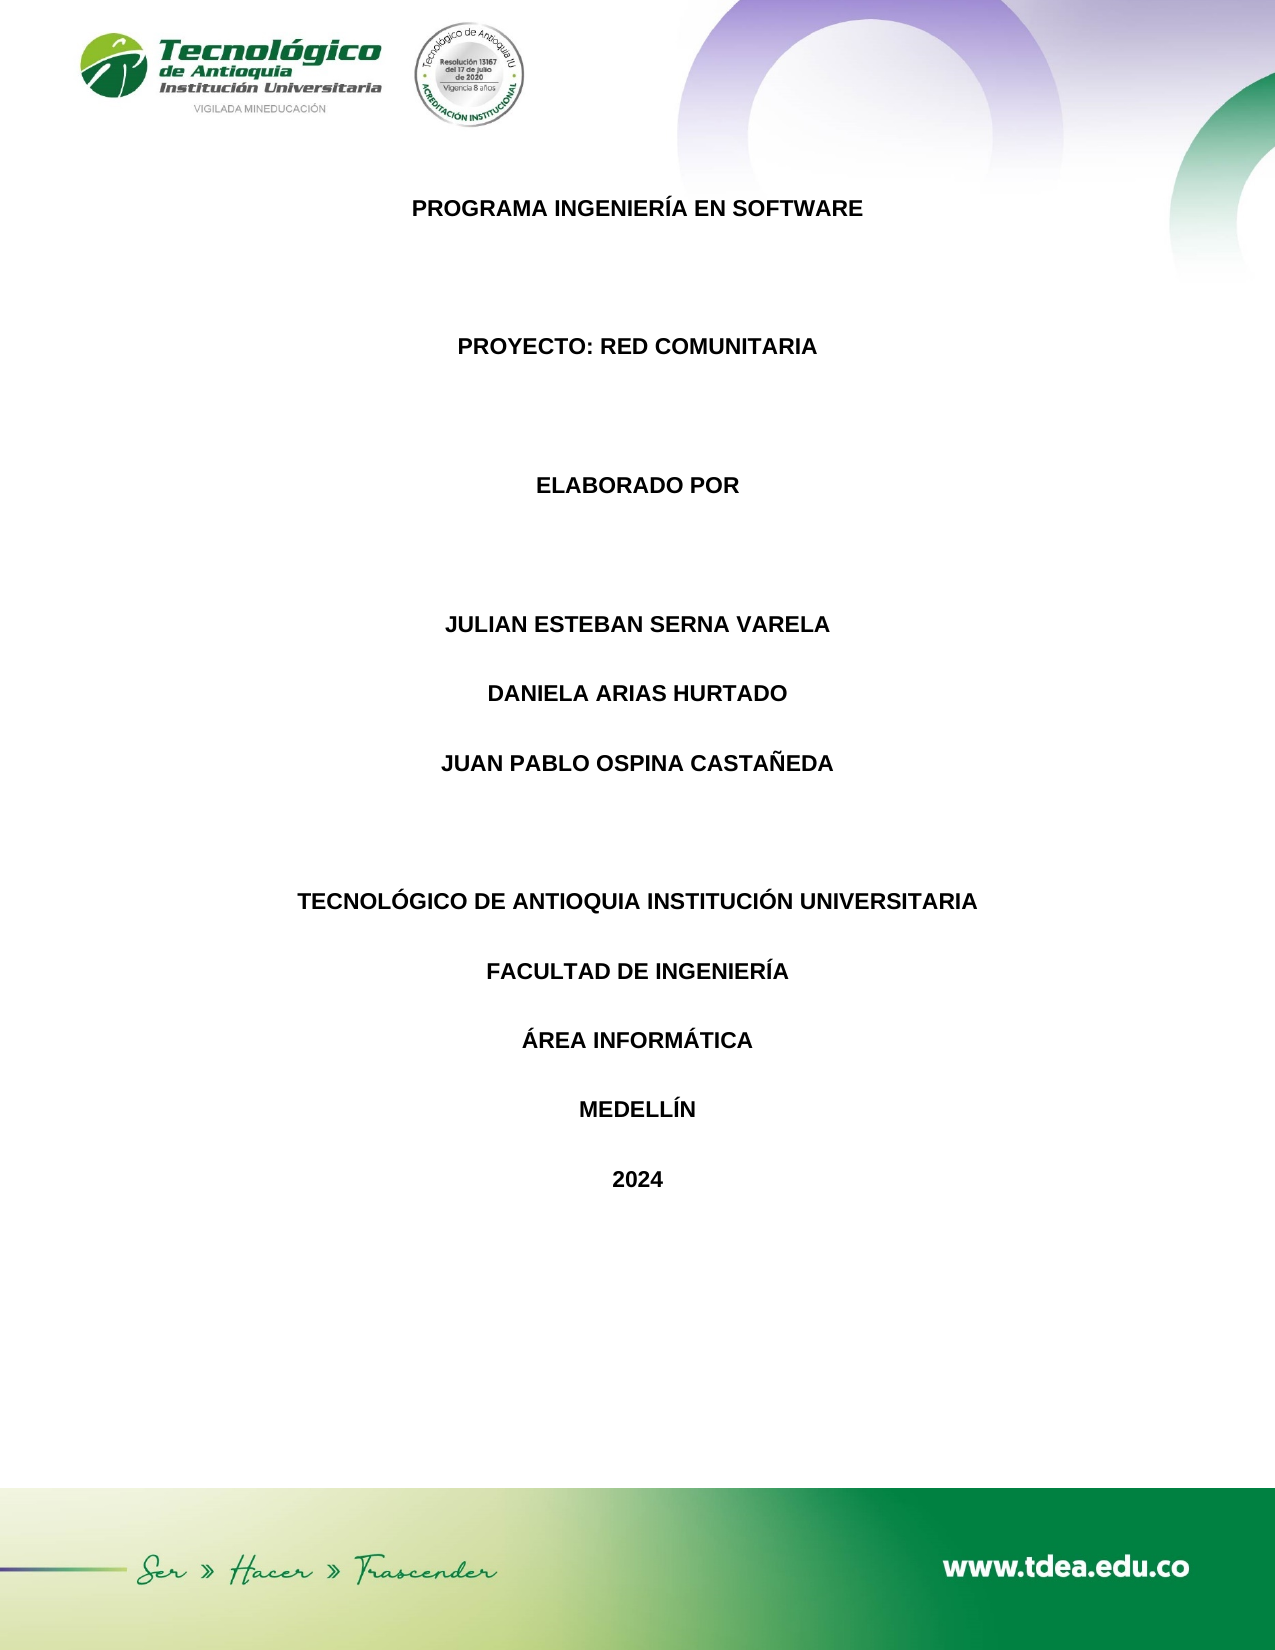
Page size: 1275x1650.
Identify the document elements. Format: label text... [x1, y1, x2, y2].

text PROYECTO: RED COMUNITARIA [177, 333, 1098, 359]
text PROGRAMA INGENIERÍA EN SOFTWARE [177, 194, 1098, 221]
text FACULTAD DE INGENIERÍA [177, 958, 1098, 984]
picture [0, 1488, 1275, 1650]
text TECNOLÓGICO DE ANTIOQUIA INSTITUCIÓN UNIVERSITARIA [177, 888, 1098, 914]
text DANIELA ARIAS HURTADO [177, 680, 1098, 706]
text JULIAN ESTEBAN SERNA VARELA [177, 611, 1098, 637]
text ELABORADO POR [177, 472, 1098, 498]
text MEDELLÍN [177, 1096, 1098, 1123]
text 2024 [177, 1166, 1098, 1192]
picture [0, 0, 1275, 341]
text JUAN PABLO OSPINA CASTAÑEDA [177, 749, 1098, 776]
text ÁREA INFORMÁTICA [177, 1027, 1098, 1053]
